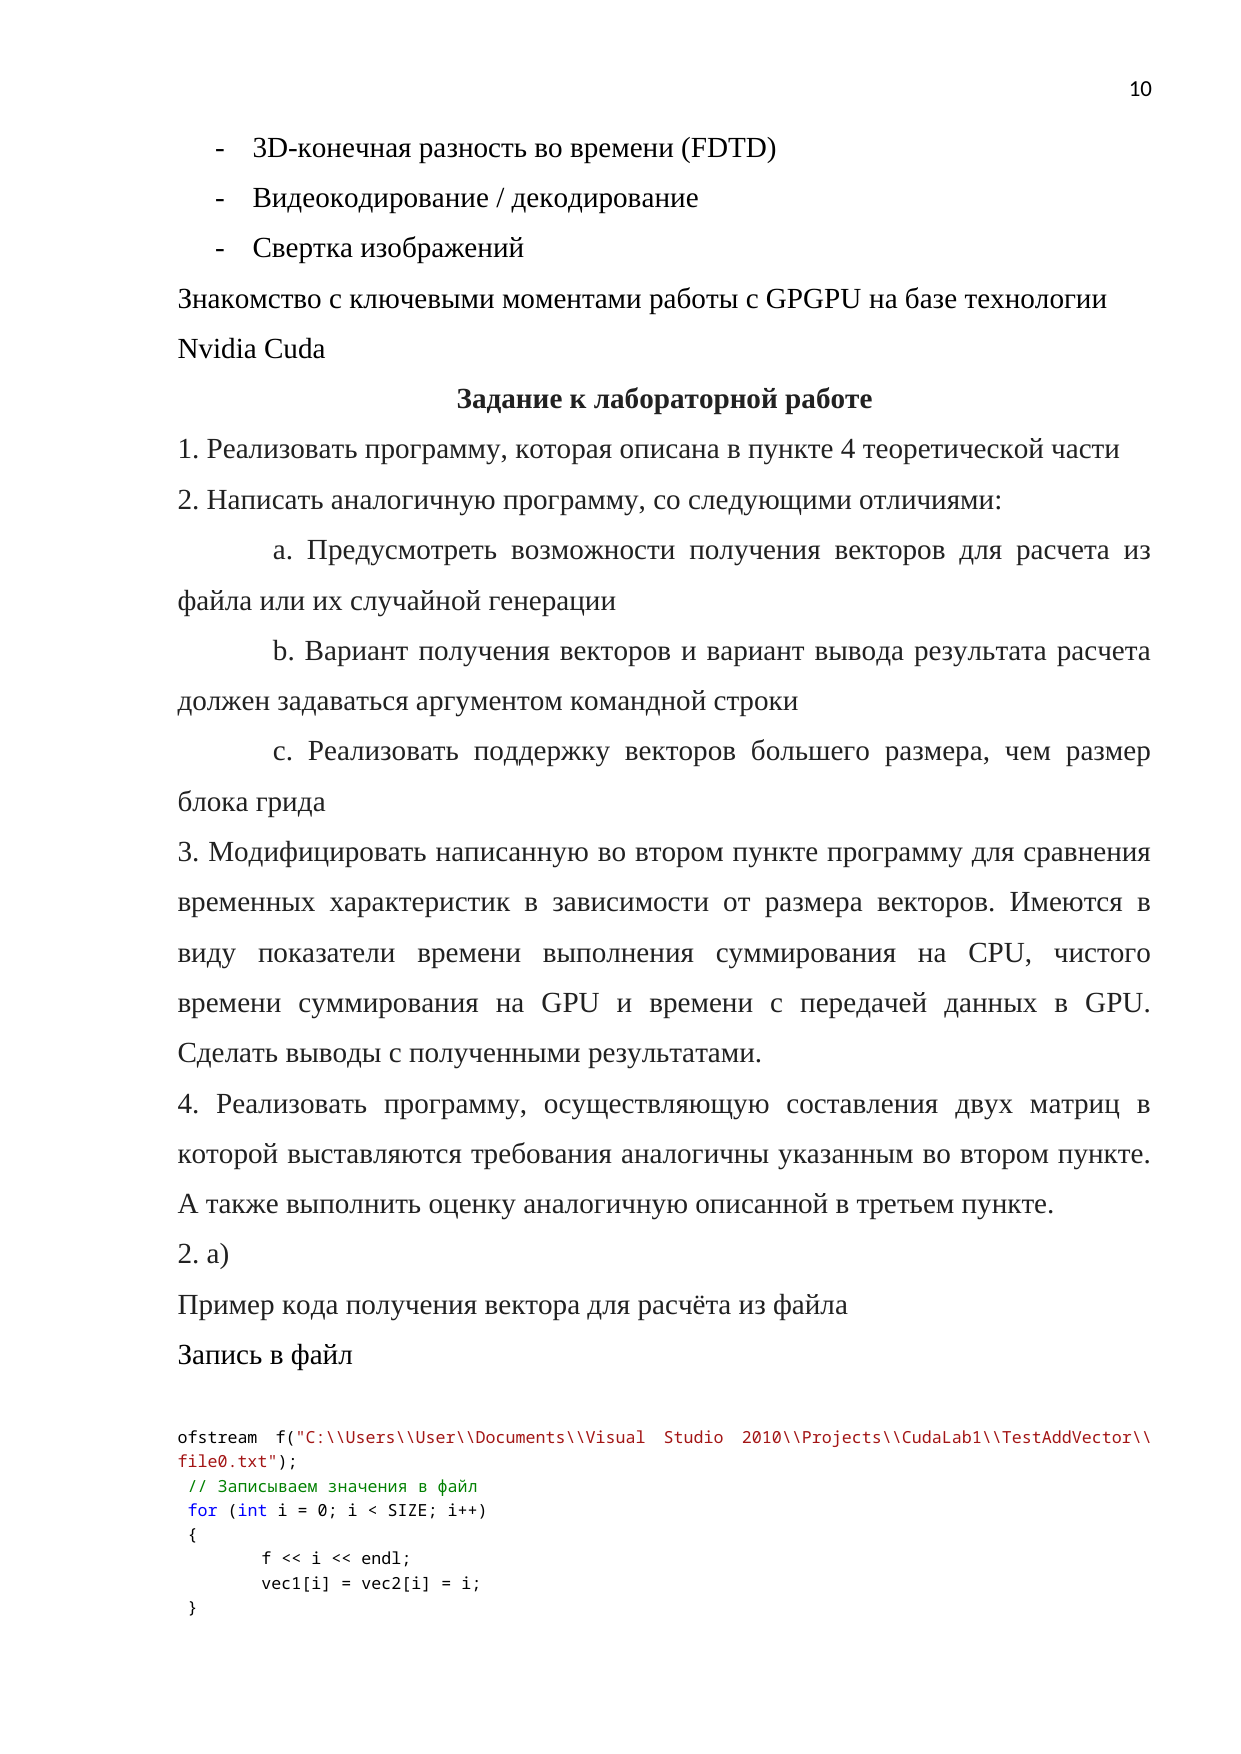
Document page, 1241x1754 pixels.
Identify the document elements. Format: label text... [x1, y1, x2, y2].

text 4. Реализовать программу, осуществляющую составления двух матриц в которой выставляются требования аналогичны указанным во втором пункте. А также выполнить оценку аналогичную описанной в третьем пункте. [177, 1086, 1152, 1220]
list Видеокодирование / декодирование [215, 180, 1152, 214]
text for (int i = 0; i < SIZE; i++) [177, 1498, 1152, 1521]
text 2. Написать аналогичную программу, со следующими отличиями: [177, 482, 1152, 516]
text 1. Реализовать программу, которая описана в пункте 4 теоретической части [177, 432, 1152, 465]
text f << i << endl; [177, 1547, 1152, 1570]
text Запись в файл [177, 1337, 1152, 1371]
text a. Предусмотреть возможности получения векторов для расчета из файла или их случайной генерации [177, 532, 1152, 616]
text } [177, 1596, 1152, 1618]
text Пример кода получения вектора для расчёта из файла [177, 1287, 1152, 1321]
text b. Вариант получения векторов и вариант вывода результата расчета должен задаваться аргументом командной строки [177, 633, 1152, 717]
text c. Реализовать поддержку векторов большего размера, чем размер блока грида [177, 733, 1152, 817]
text 2. а) [177, 1237, 1152, 1270]
text Задание к лабораторной работе [177, 381, 1152, 415]
text // Записываем значения в файл [177, 1474, 1152, 1497]
text { [177, 1523, 1152, 1545]
list 3D-конечная разность во времени (FDTD) [215, 130, 1152, 163]
subtitle Знакомство с ключевыми моментами работы с GPGPU на базе технологии Nvidia Cuda [177, 281, 1152, 364]
list Свертка изображений [215, 230, 1152, 264]
text 3. Модифицировать написанную во втором пункте программу для сравнения временных характеристик в зависимости от размера векторов. Имеются в виду показатели времени выполнения суммирования на CPU, чистого времени суммирования на GPU и времени с передачей данных в GPU. Сделать выводы с полученными результатами. [177, 834, 1152, 1069]
text ofstream f("C:\\Users\\User\\Documents\\Visual Studio 2010\\Projects\\CudaLab1\\TestAddVector\\file0.txt"); [177, 1426, 1152, 1473]
text vec1[i] = vec2[i] = i; [177, 1571, 1152, 1594]
